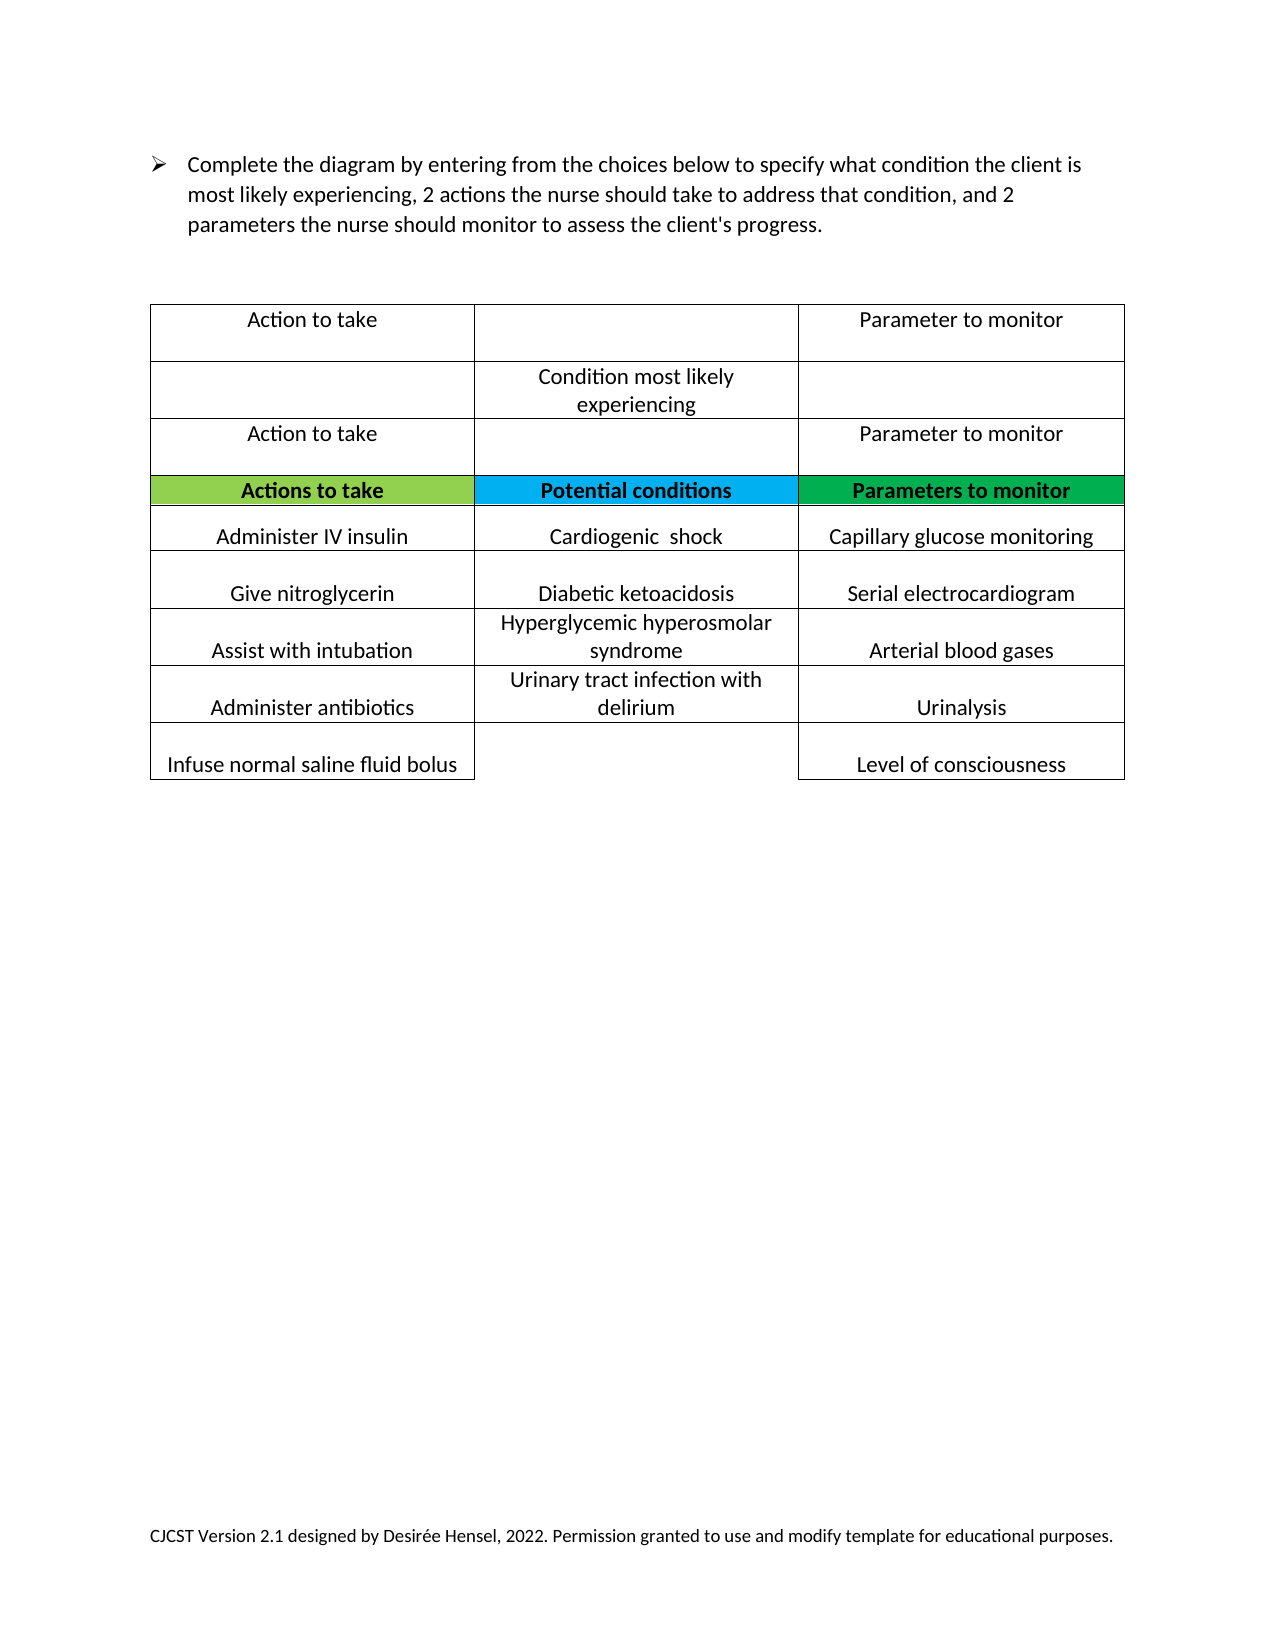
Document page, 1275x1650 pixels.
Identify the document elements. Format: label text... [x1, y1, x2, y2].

table_header Parameter to monitor [799, 305, 1124, 361]
table_cell Capillary glucose monitoring [799, 506, 1124, 550]
table_cell Arterial blood gases [799, 609, 1124, 664]
table_cell Urinary tract infection with delirium [475, 666, 798, 722]
table_cell [475, 419, 798, 475]
table_cell [151, 362, 474, 418]
table_cell Administer antibiotics [151, 666, 474, 722]
table_cell Parameters to monitor [799, 476, 1124, 504]
table_cell Urinalysis [799, 666, 1124, 722]
table_cell Give nitroglycerin [151, 551, 474, 607]
table_cell Action to take [151, 419, 474, 475]
table_cell [475, 723, 798, 779]
table_cell Serial electrocardiogram [799, 551, 1124, 607]
table_cell Infuse normal saline fluid bolus [151, 723, 474, 779]
list Complete the diagram by entering from the choices below to specify what condition the client is most likely experiencing, 2 actions the nurse should take to address that condition, and 2 parameters the nurse should monitor to assess the client's progress. [150, 150, 1125, 238]
table_cell Assist with intubation [151, 609, 474, 664]
table_cell Level of consciousness [799, 723, 1124, 779]
table_cell Parameter to monitor [799, 419, 1124, 475]
table_cell Hyperglycemic hyperosmolar syndrome [475, 609, 798, 664]
table_cell Actions to take [151, 476, 474, 504]
table_header Action to take [151, 305, 474, 361]
table_cell Condition most likely experiencing [475, 362, 798, 418]
table_cell Diabetic ketoacidosis [475, 551, 798, 607]
table_cell [799, 362, 1124, 418]
table_cell Potential conditions [475, 476, 798, 504]
table_cell Administer IV insulin [151, 506, 474, 550]
table_cell Cardiogenic shock [475, 506, 798, 550]
table_header [475, 305, 798, 361]
